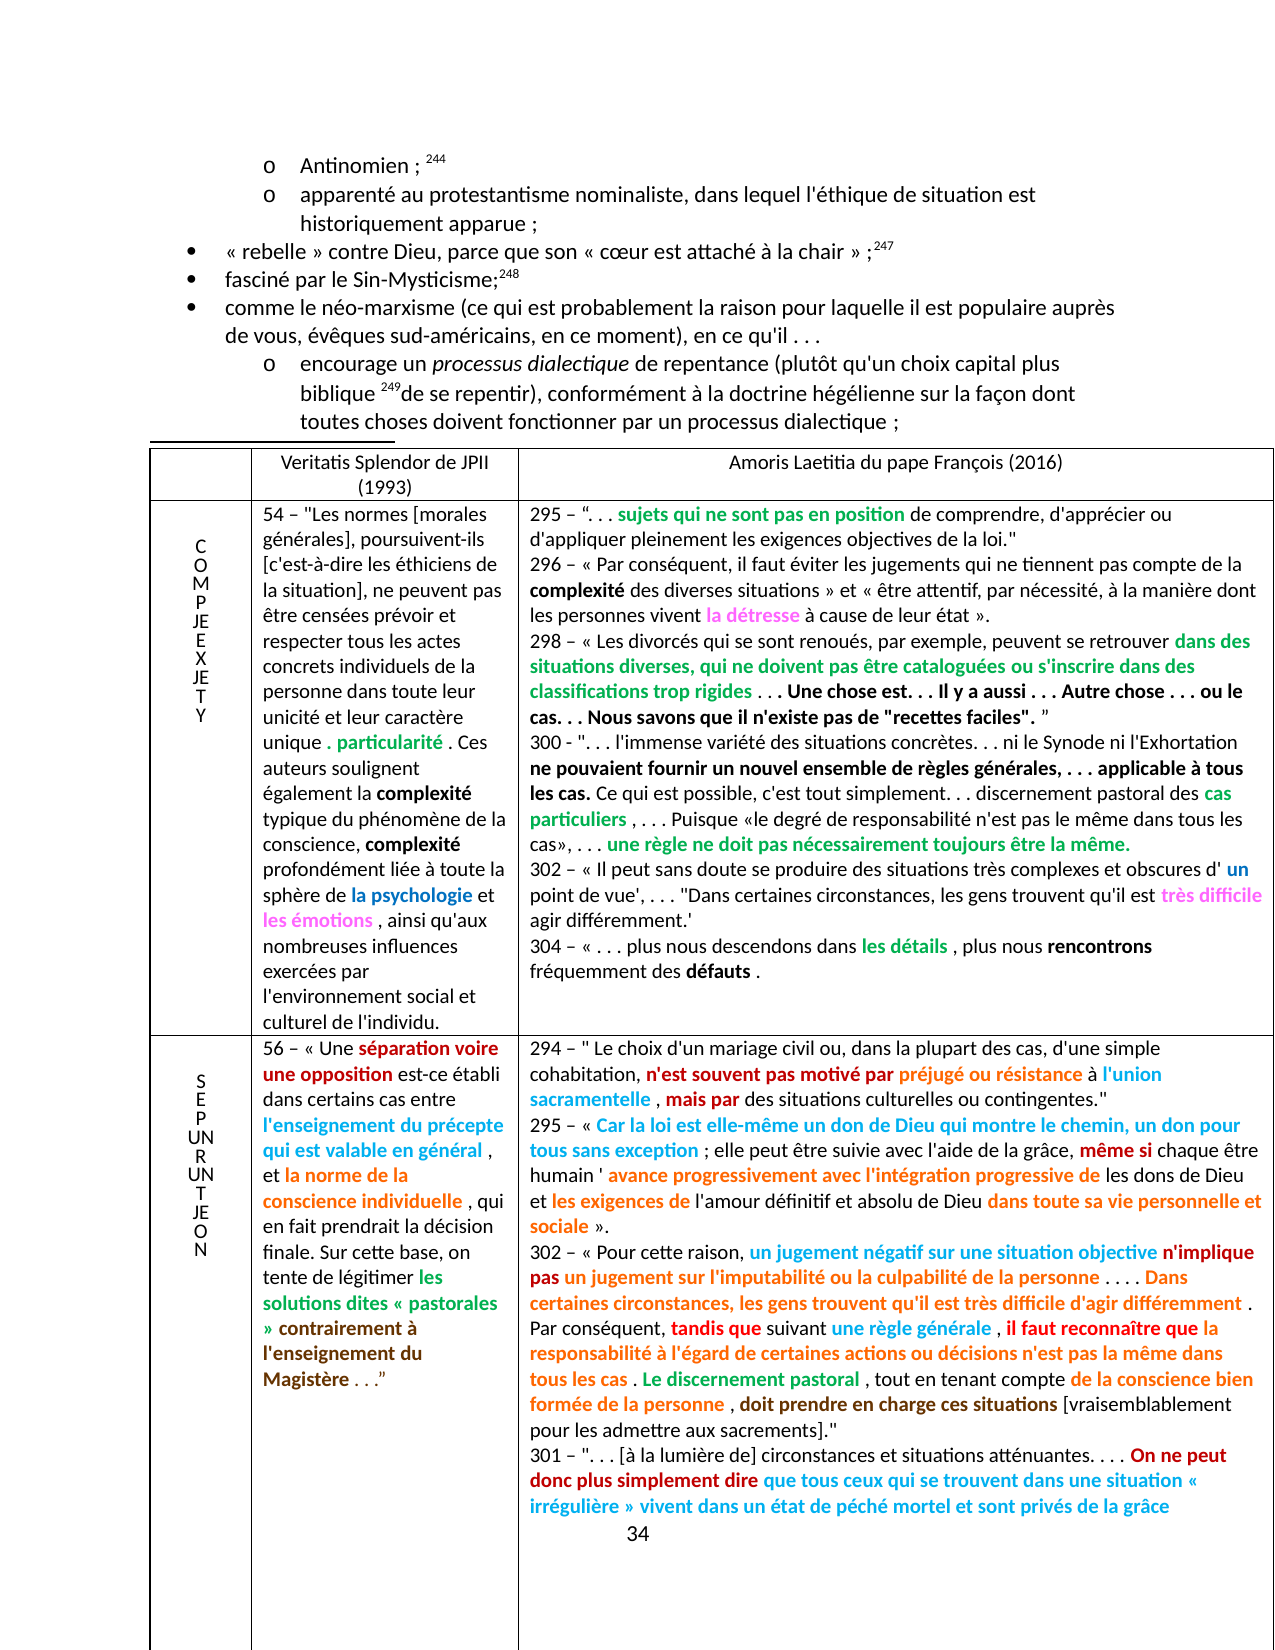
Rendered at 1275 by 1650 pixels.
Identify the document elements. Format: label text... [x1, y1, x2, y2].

list encourage un processus dialectique de repentance (plutôt qu'un choix capital plus biblique de se repentir), conformément à la doctrine hégélienne sur la façon dont toutes choses doivent fonctionner par un processus dialectique ; [262, 349, 1125, 435]
list fasciné par le Sin-Mysticisme; [187, 266, 1125, 293]
list apparenté au protestantisme nominaliste, dans lequel l'éthique de situation est historiquement apparue ; [262, 180, 1125, 237]
list comme le néo-marxisme (ce qui est probablement la raison pour laquelle il est populaire auprès de vous, évêques sud-américains, en ce moment), en ce qu'il . . . [187, 293, 1125, 349]
list Antinomien ; 244 [262, 151, 1125, 180]
list « rebelle » contre Dieu, parce que son « cœur est attaché à la chair » ; [187, 237, 1125, 266]
